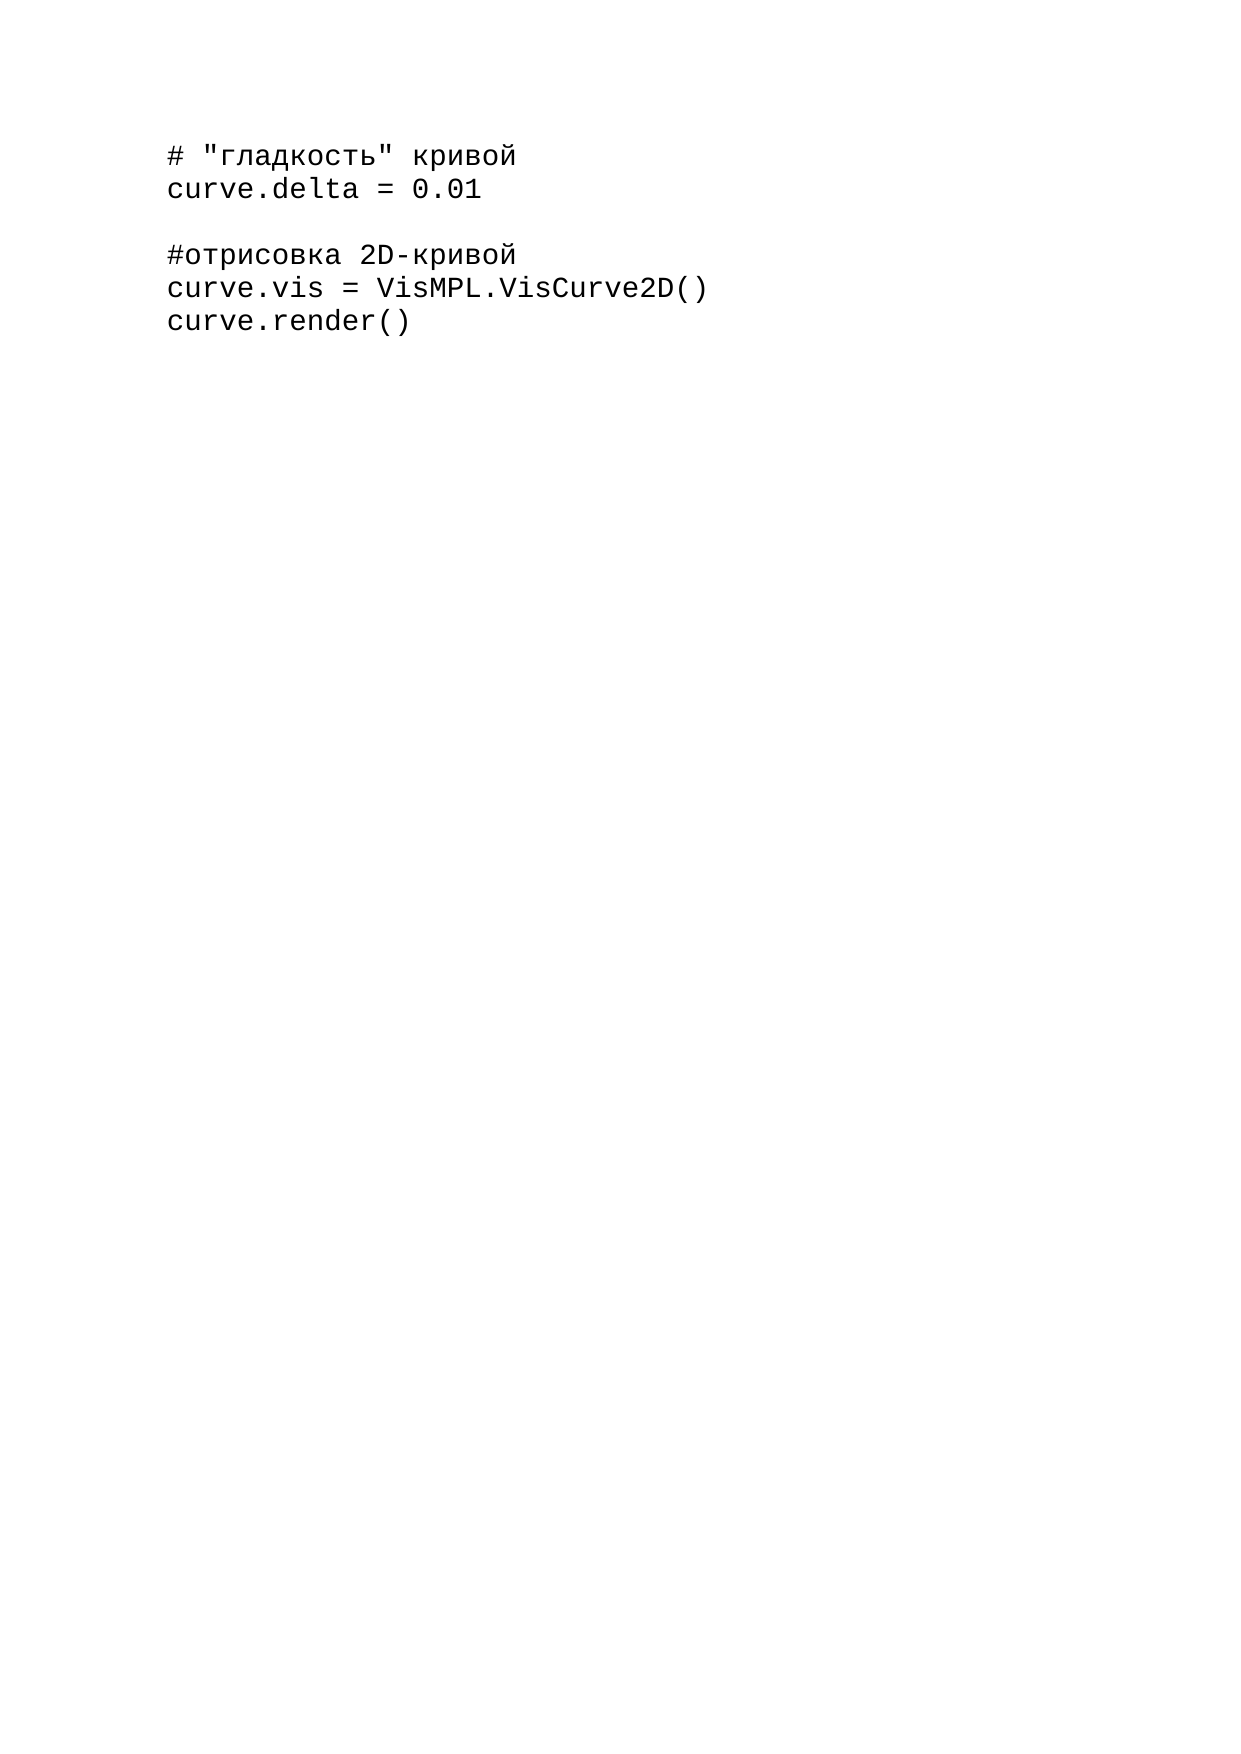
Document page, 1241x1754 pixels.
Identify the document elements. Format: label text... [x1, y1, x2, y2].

text # "гладкость" кривой [167, 141, 1163, 174]
text curve.delta = 0.01 [167, 174, 1163, 207]
text curve.vis = VisMPL.VisCurve2D() [167, 273, 1163, 306]
text curve.render() [167, 306, 1163, 339]
text #отрисовка 2D-кривой [167, 240, 1163, 273]
